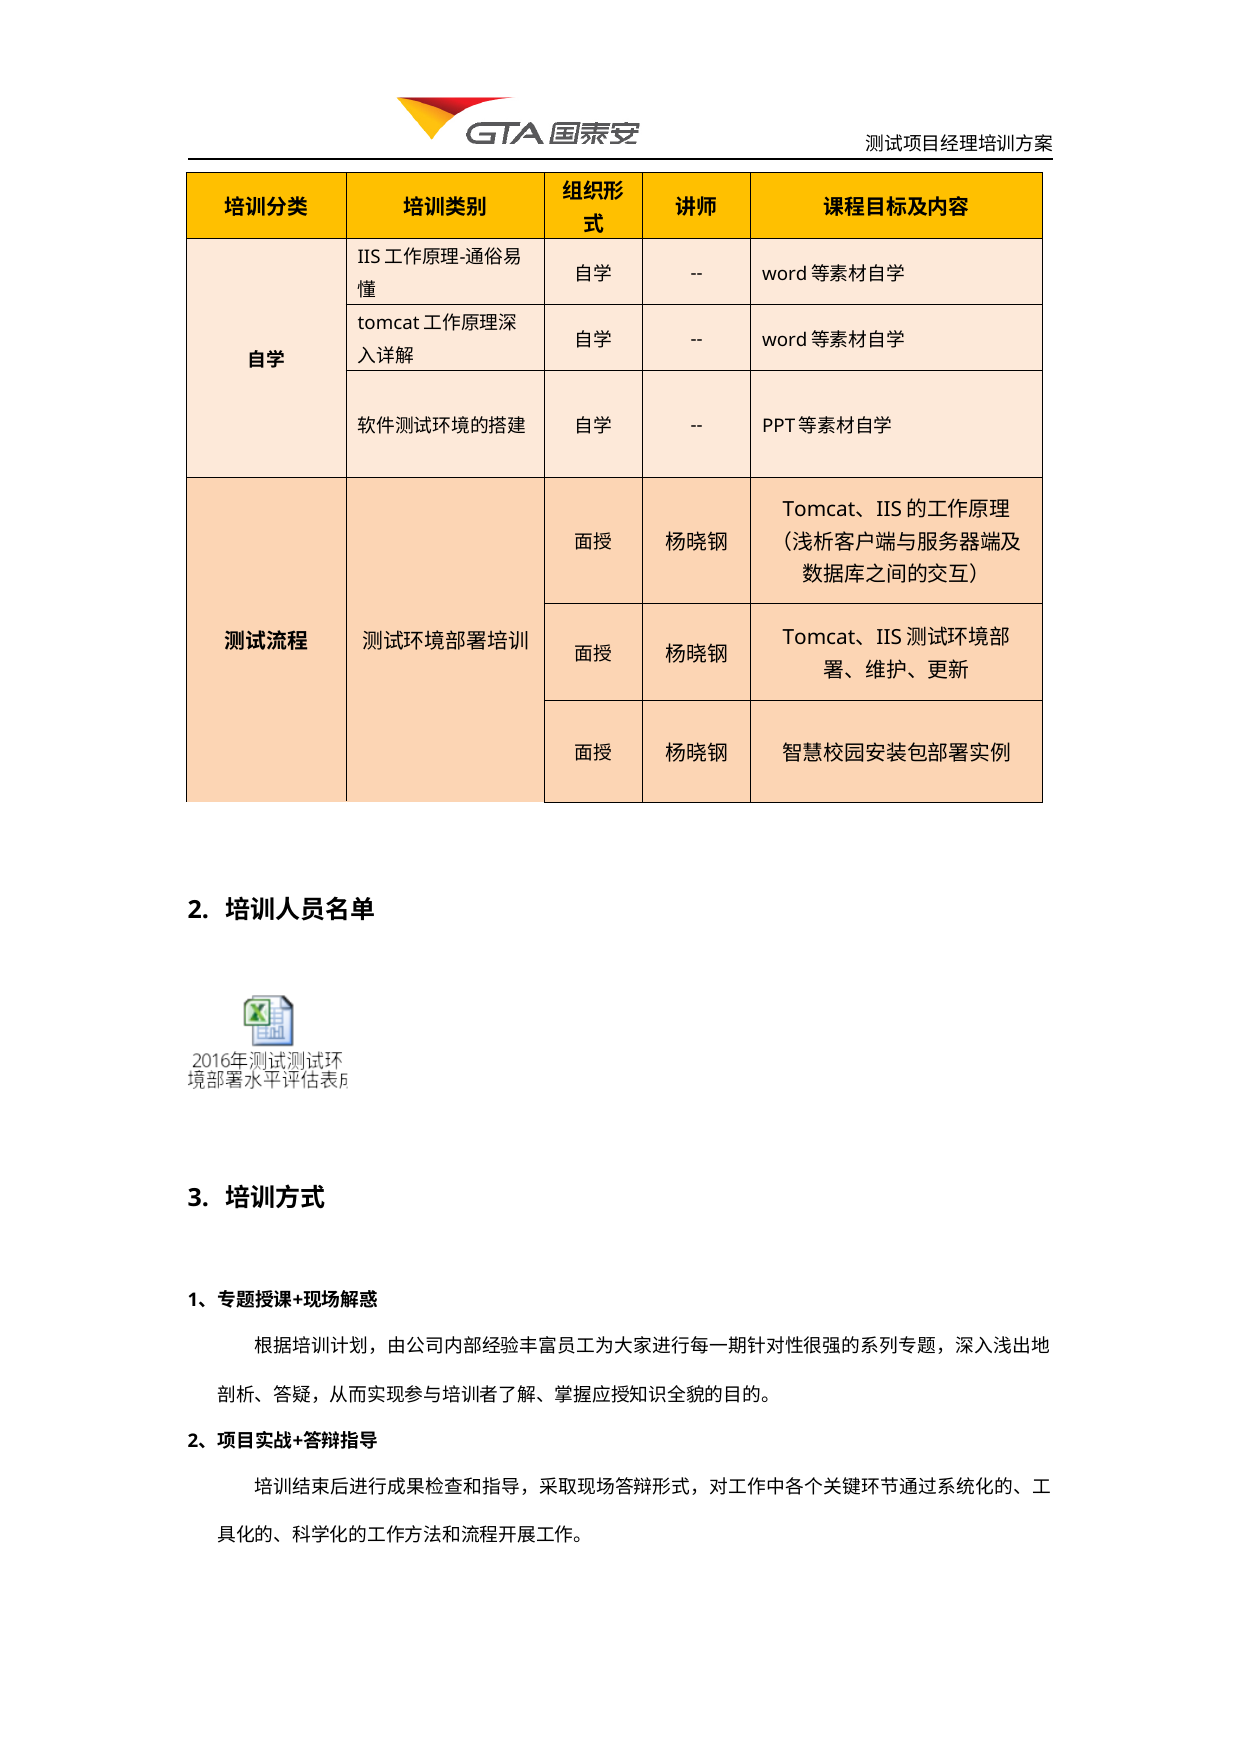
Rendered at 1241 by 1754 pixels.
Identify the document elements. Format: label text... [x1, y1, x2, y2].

subtitle 培训方式 [187, 1163, 1053, 1228]
table_cell -- [643, 239, 750, 304]
table_cell 测试流程 [187, 478, 346, 802]
table_cell 面授 [545, 478, 642, 603]
table_header 组织形式 [545, 173, 642, 238]
table_cell 测试环境部署培训 [346, 478, 544, 802]
subtitle 培训人员名单 [187, 875, 1053, 940]
table_cell 自学 [545, 239, 642, 304]
list 项目实战+答辩指导 [187, 1423, 1053, 1455]
table_cell 自学 [187, 239, 346, 477]
table_cell 杨晓钢 [643, 604, 750, 700]
table_cell IIS工作原理-通俗易懂 [347, 239, 544, 304]
table_cell 面授 [545, 701, 642, 802]
list 培训结束后进行成果检查和指导，采取现场答辩形式，对工作中各个关键环节通过系统化的、工具化的、科学化的工作方法和流程开展工作。 [217, 1469, 1053, 1550]
table_cell word等素材自学 [751, 239, 1042, 304]
picture [391, 88, 651, 151]
table_cell 自学 [545, 305, 642, 370]
table_cell 杨晓钢 [643, 701, 750, 802]
table_cell Tomcat、IIS的工作原理（浅析客户端与服务器端及数据库之间的交互） [751, 478, 1042, 603]
table_cell word等素材自学 [751, 305, 1042, 370]
table_cell Tomcat、IIS测试环境部署、维护、更新 [751, 604, 1042, 700]
table_header 讲师 [643, 173, 750, 238]
table_cell 自学 [545, 371, 642, 477]
table_cell 智慧校园安装包部署实例 [751, 701, 1042, 802]
table_cell -- [643, 371, 750, 477]
table_header 培训类别 [347, 173, 544, 238]
table_cell 软件测试环境的搭建 [347, 371, 544, 477]
table_cell 杨晓钢 [643, 478, 750, 603]
table_cell PPT等素材自学 [751, 371, 1042, 477]
table_cell -- [643, 305, 750, 370]
list 专题授课+现场解惑 [187, 1282, 1053, 1314]
table_header 培训分类 [187, 173, 346, 238]
table_cell 面授 [545, 604, 642, 700]
list 根据培训计划，由公司内部经验丰富员工为大家进行每一期针对性很强的系列专题，深入浅出地剖析、答疑，从而实现参与培训者了解、掌握应授知识全貌的目的。 [217, 1328, 1053, 1409]
table_header 课程目标及内容 [751, 173, 1042, 238]
table_cell tomcat工作原理深入详解 [347, 305, 544, 370]
